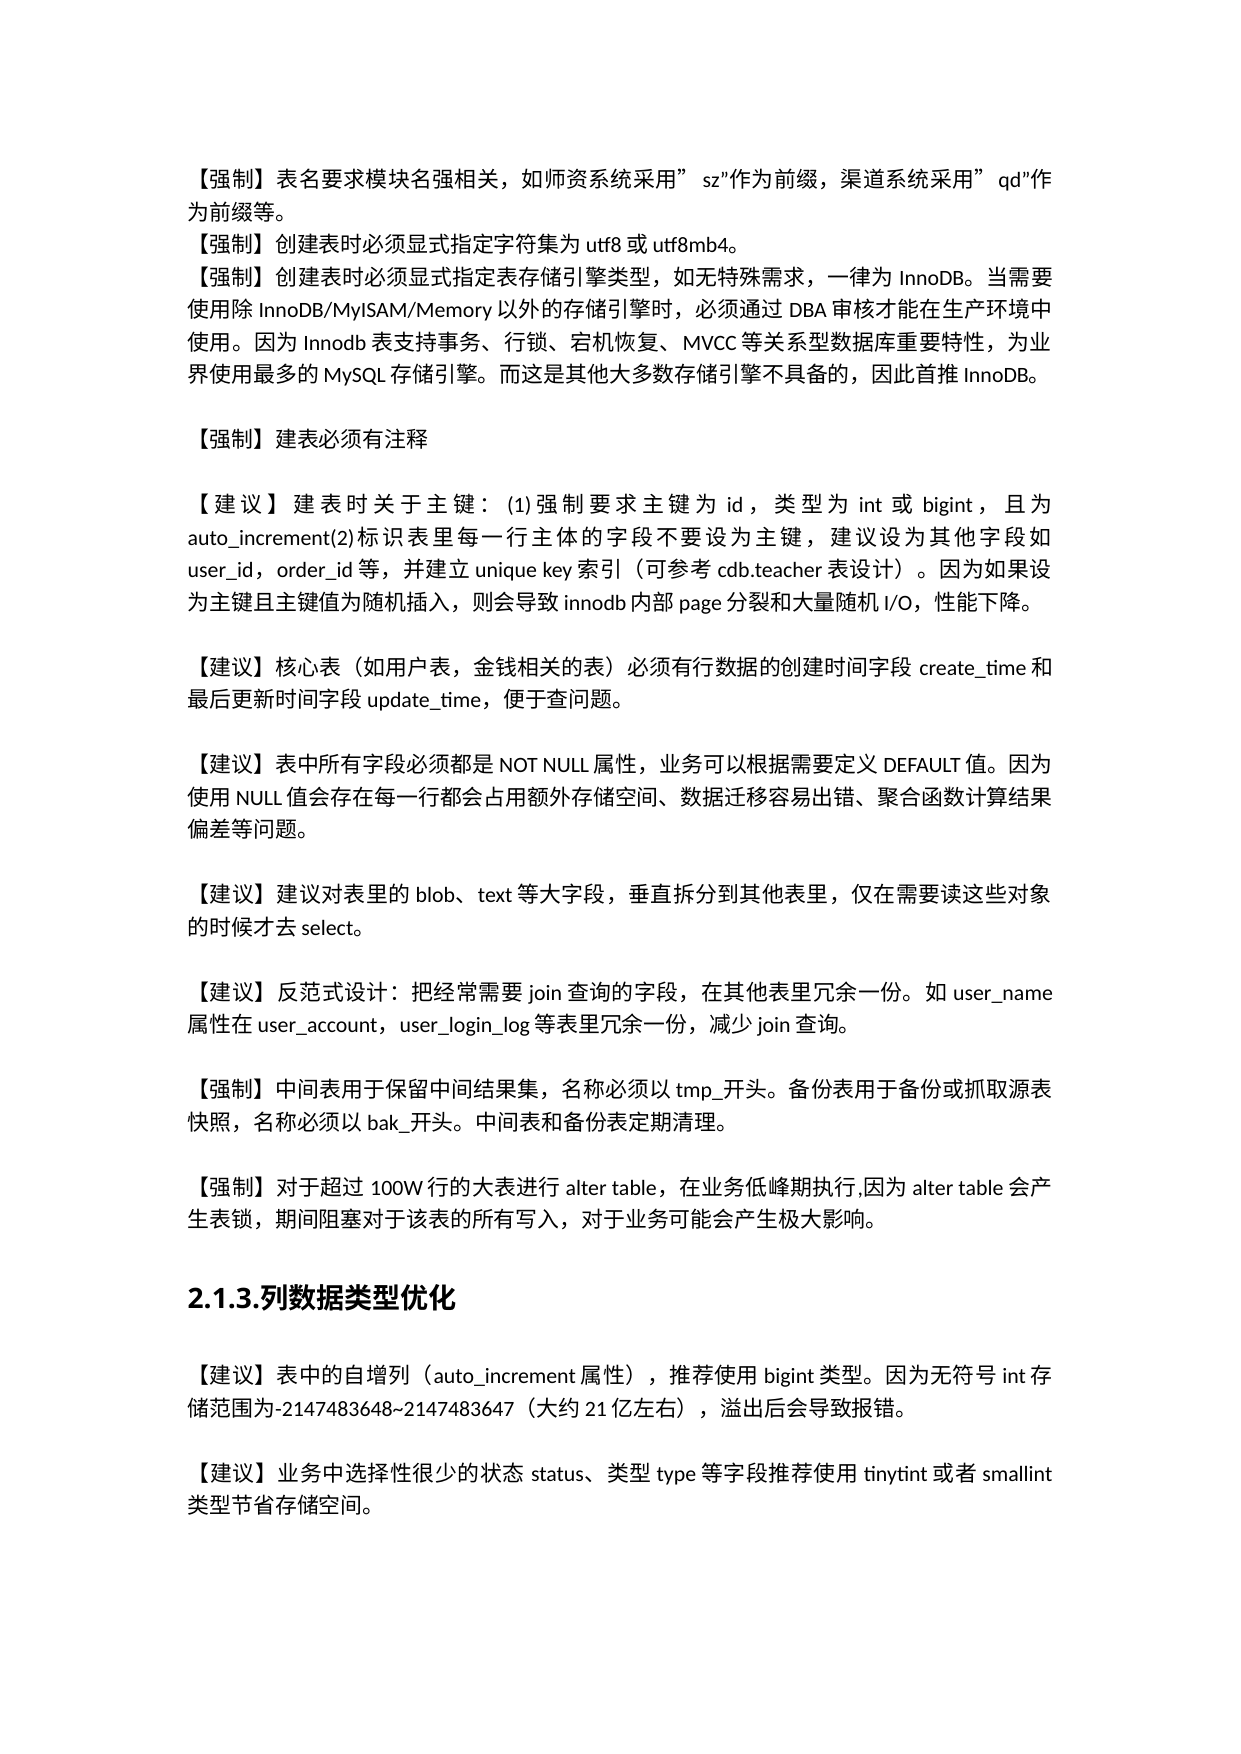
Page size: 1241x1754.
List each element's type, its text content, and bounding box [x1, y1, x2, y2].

text 【强制】创建表时必须显式指定字符集为utf8或utf8mb4。 [187, 227, 1053, 259]
text 【强制】对于超过100W行的大表进行alter table，在业务低峰期执行,因为alter table会产生表锁，期间阻塞对于该表的所有写入，对于业务可能会产生极大影响。 [187, 1169, 1053, 1234]
text 【建议】表中所有字段必须都是NOT NULL属性，业务可以根据需要定义DEFAULT值。因为使用NULL值会存在每一行都会占用额外存储空间、数据迁移容易出错、聚合函数计算结果偏差等问题。 [187, 747, 1053, 844]
text 【建议】建议对表里的blob、text等大字段，垂直拆分到其他表里，仅在需要读这些对象的时候才去select。 [187, 877, 1053, 942]
text 【建议】业务中选择性很少的状态status、类型type等字段推荐使用tinytint或者smallint类型节省存储空间。 [187, 1455, 1053, 1520]
subtitle 2.1.3.列数据类型优化 [187, 1264, 1053, 1329]
text 【强制】创建表时必须显式指定表存储引擎类型，如无特殊需求，一律为InnoDB。当需要使用除InnoDB/MyISAM/Memory以外的存储引擎时，必须通过DBA审核才能在生产环境中使用。因为Innodb表支持事务、行锁、宕机恢复、MVCC等关系型数据库重要特性，为业界使用最多的MySQL存储引擎。而这是其他大多数存储引擎不具备的，因此首推InnoDB。 [187, 259, 1053, 389]
text 【强制】建表必须有注释 [187, 422, 1053, 454]
text 【建议】核心表（如用户表，金钱相关的表）必须有行数据的创建时间字段create_time和最后更新时间字段update_time，便于查问题。 [187, 649, 1053, 714]
text 【强制】表名要求模块名强相关，如师资系统采用”sz”作为前缀，渠道系统采用”qd”作为前缀等。 [187, 162, 1053, 227]
text 【建议】表中的自增列（auto_increment属性），推荐使用bigint类型。因为无符号int存储范围为-2147483648~2147483647（大约21亿左右），溢出后会导致报错。 [187, 1358, 1053, 1423]
text 【强制】中间表用于保留中间结果集，名称必须以tmp_开头。备份表用于备份或抓取源表快照，名称必须以bak_开头。中间表和备份表定期清理。 [187, 1072, 1053, 1137]
text 【建议】建表时关于主键：(1)强制要求主键为id，类型为int或bigint，且为auto_increment(2)标识表里每一行主体的字段不要设为主键，建议设为其他字段如user_id，order_id等，并建立unique key索引（可参考cdb.teacher表设计）。因为如果设为主键且主键值为随机插入，则会导致innodb内部page分裂和大量随机I/O，性能下降。 [187, 487, 1053, 617]
text 【建议】反范式设计：把经常需要join查询的字段，在其他表里冗余一份。如user_name属性在user_account，user_login_log等表里冗余一份，减少join查询。 [187, 974, 1053, 1039]
